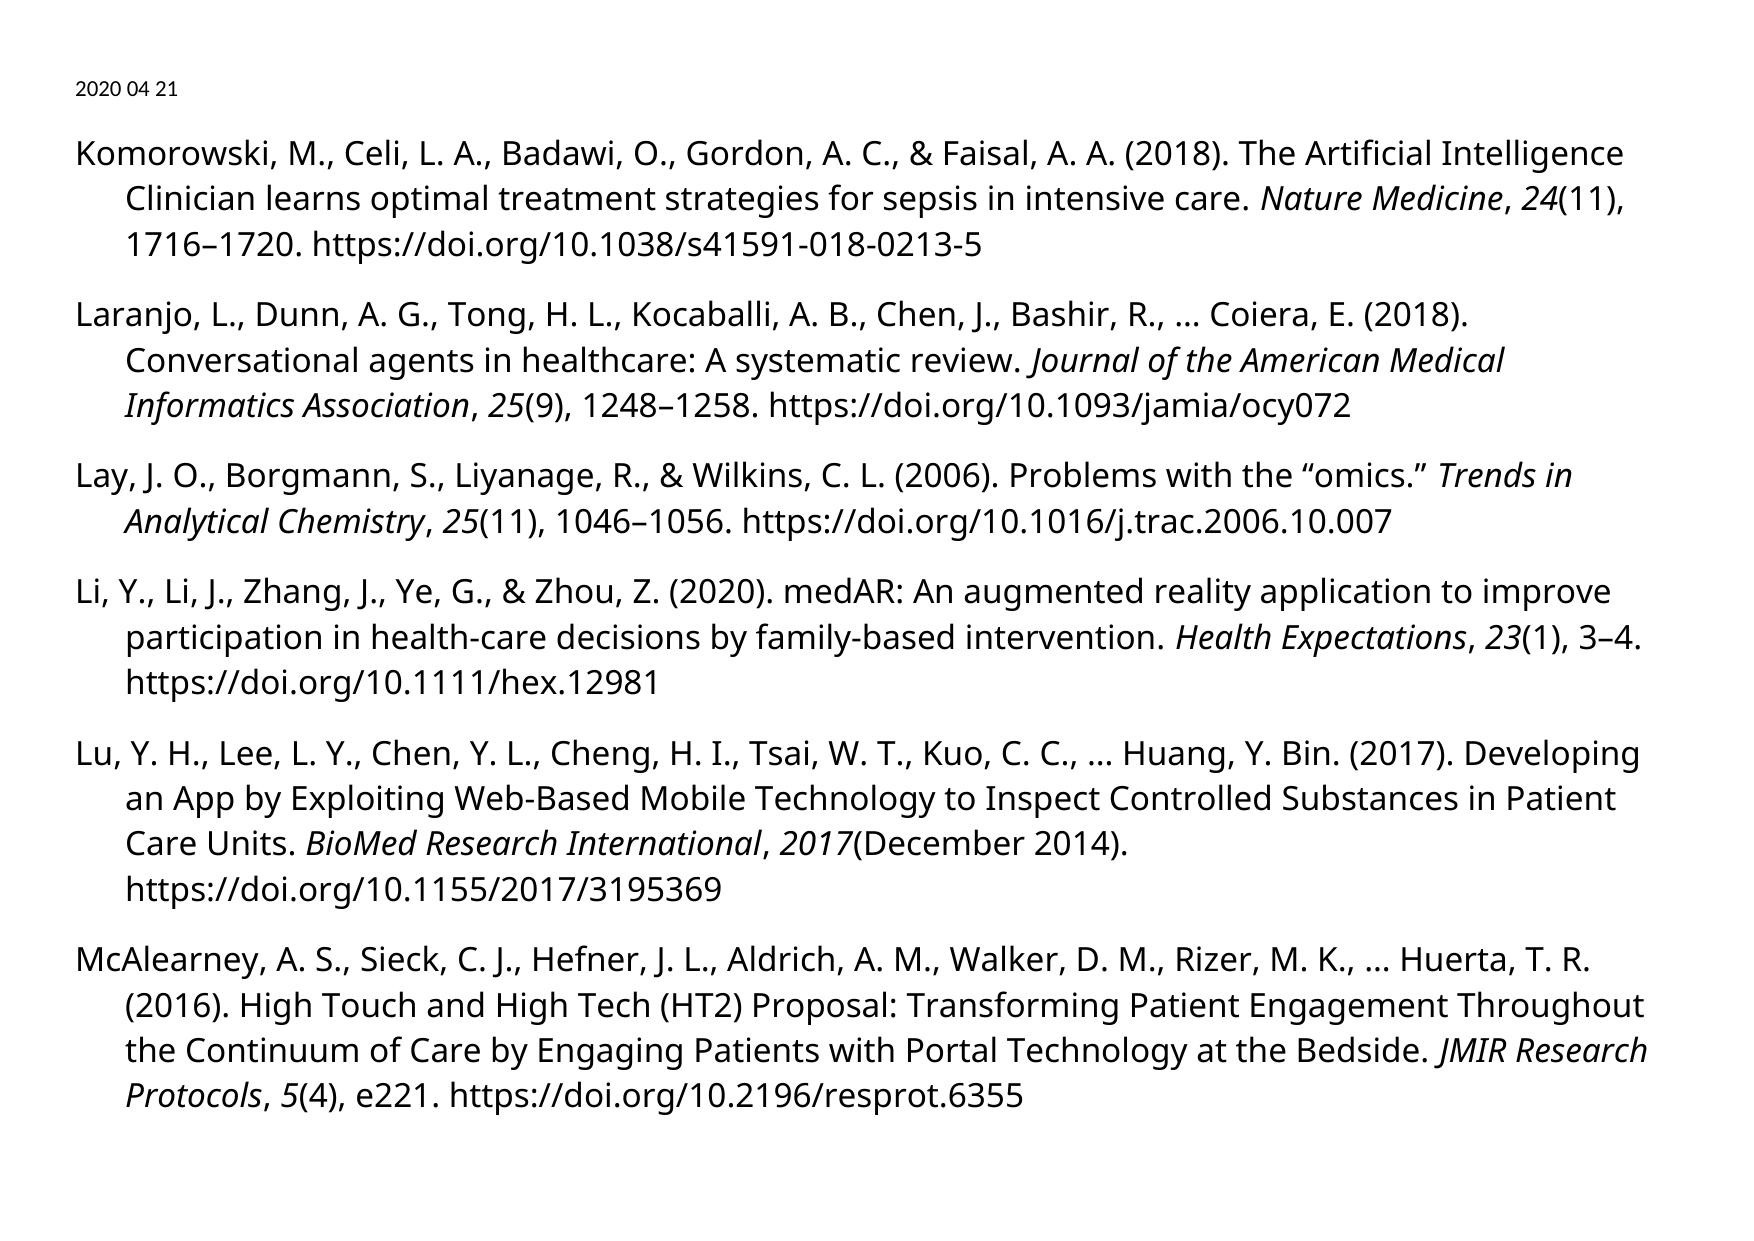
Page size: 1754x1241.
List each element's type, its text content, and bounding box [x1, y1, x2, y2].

text Lu, Y. H., Lee, L. Y., Chen, Y. L., Cheng, H. I., Tsai, W. T., Kuo, C. C., … Huang, Y. Bin. (2017). Developing an App by Exploiting Web-Based Mobile Technology to Inspect Controlled Substances in Patient Care Units. BioMed Research International, 2017(December 2014). https://doi.org/10.1155/2017/3195369 [75, 729, 1679, 911]
text Laranjo, L., Dunn, A. G., Tong, H. L., Kocaballi, A. B., Chen, J., Bashir, R., … Coiera, E. (2018). Conversational agents in healthcare: A systematic review. Journal of the American Medical Informatics Association, 25(9), 1248–1258. https://doi.org/10.1093/jamia/ocy072 [75, 291, 1679, 427]
text McAlearney, A. S., Sieck, C. J., Hefner, J. L., Aldrich, A. M., Walker, D. M., Rizer, M. K., … Huerta, T. R. (2016). High Touch and High Tech (HT2) Proposal: Transforming Patient Engagement Throughout the Continuum of Care by Engaging Patients with Portal Technology at the Bedside. JMIR Research Protocols, 5(4), e221. https://doi.org/10.2196/resprot.6355 [75, 936, 1679, 1118]
text Li, Y., Li, J., Zhang, J., Ye, G., & Zhou, Z. (2020). medAR: An augmented reality application to improve participation in health-care decisions by family-based intervention. Health Expectations, 23(1), 3–4. https://doi.org/10.1111/hex.12981 [75, 568, 1679, 704]
text Komorowski, M., Celi, L. A., Badawi, O., Gordon, A. C., & Faisal, A. A. (2018). The Artificial Intelligence Clinician learns optimal treatment strategies for sepsis in intensive care. Nature Medicine, 24(11), 1716–1720. https://doi.org/10.1038/s41591-018-0213-5 [75, 130, 1679, 266]
text Lay, J. O., Borgmann, S., Liyanage, R., & Wilkins, C. L. (2006). Problems with the “omics.” Trends in Analytical Chemistry, 25(11), 1046–1056. https://doi.org/10.1016/j.trac.2006.10.007 [75, 452, 1679, 543]
